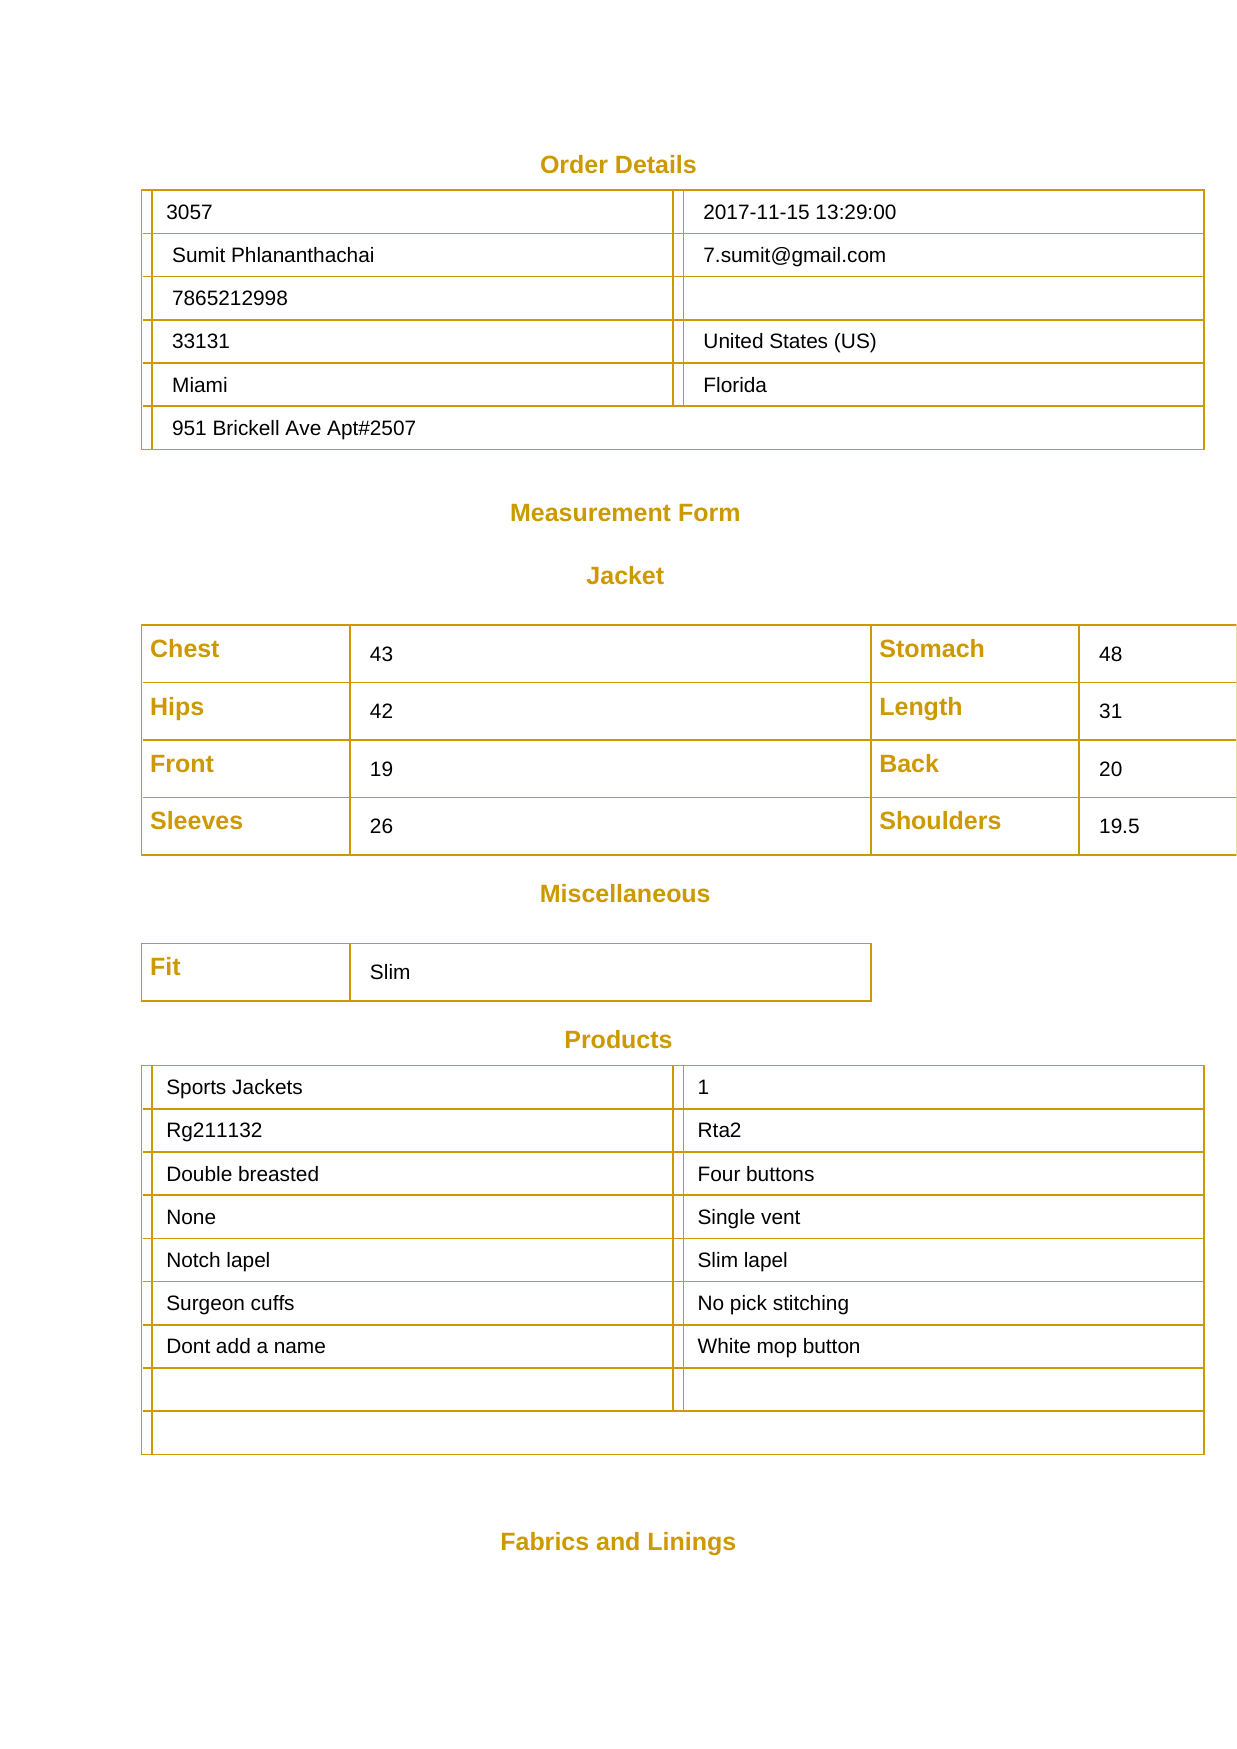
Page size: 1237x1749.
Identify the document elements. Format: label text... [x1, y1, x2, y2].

table_header 43 [351, 626, 870, 682]
table_cell 26 [351, 798, 870, 854]
table_cell Rg211132 [153, 1110, 672, 1151]
table_cell Length [872, 683, 1078, 739]
table_cell [684, 277, 1203, 319]
table_cell 951 Brickell Ave Apt#2507 [153, 407, 1203, 448]
table_cell Sleeves [142, 798, 349, 854]
text Jacket [150, 561, 1086, 590]
table_cell None [153, 1196, 672, 1237]
table_cell 20 [1080, 741, 1236, 796]
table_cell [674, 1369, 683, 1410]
table_cell Front [142, 740, 349, 796]
table_cell Sumit Phlananthachai [153, 234, 672, 276]
table_cell 7865212998 [153, 277, 672, 319]
table_cell Surgeon cuffs [153, 1282, 672, 1324]
table_cell Single vent [684, 1196, 1203, 1237]
table_cell Double breasted [153, 1153, 672, 1194]
table_cell [153, 1369, 672, 1410]
table_cell 33131 [153, 321, 672, 362]
table_header 1 [684, 1066, 1203, 1108]
table_cell United States (US) [684, 321, 1203, 362]
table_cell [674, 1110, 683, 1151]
text Products [150, 1025, 1086, 1054]
text Miscellaneous [150, 879, 1086, 908]
table_cell Four buttons [684, 1153, 1203, 1194]
table_cell Dont add a name [153, 1326, 672, 1367]
table_cell [684, 1369, 1203, 1410]
table_cell Notch lapel [153, 1239, 672, 1281]
table_cell 7.sumit@gmail.com [684, 234, 1203, 276]
table_cell 42 [351, 683, 870, 739]
table_cell 31 [1080, 683, 1236, 739]
table_cell Shoulders [872, 798, 1078, 854]
text Fabrics and Linings [150, 1527, 1086, 1556]
table_header Slim [351, 944, 870, 1000]
table_cell [153, 1412, 1203, 1454]
table_cell Rta2 [684, 1110, 1203, 1151]
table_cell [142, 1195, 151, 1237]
table_header Chest [142, 626, 349, 682]
table_header 3057 [153, 191, 672, 232]
table_header 2017-11-15 13:29:00 [684, 191, 1203, 232]
table_header Fit [142, 944, 349, 1000]
table_cell 19.5 [1080, 798, 1236, 854]
table_cell Slim lapel [684, 1239, 1203, 1281]
table_cell Miami [153, 364, 672, 405]
table_header 48 [1080, 626, 1236, 682]
table_cell 19 [351, 741, 870, 796]
table_header Sports Jackets [153, 1066, 672, 1108]
table_cell Florida [684, 364, 1203, 405]
text Measurement Form [150, 498, 1086, 527]
table_cell No pick stitching [684, 1282, 1203, 1324]
table_cell Back [872, 741, 1078, 796]
text Order Details [150, 150, 1086, 179]
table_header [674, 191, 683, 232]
table_header Stomach [872, 626, 1078, 682]
table_cell Hips [142, 683, 349, 739]
table_cell White mop button [684, 1326, 1203, 1367]
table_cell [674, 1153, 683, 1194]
